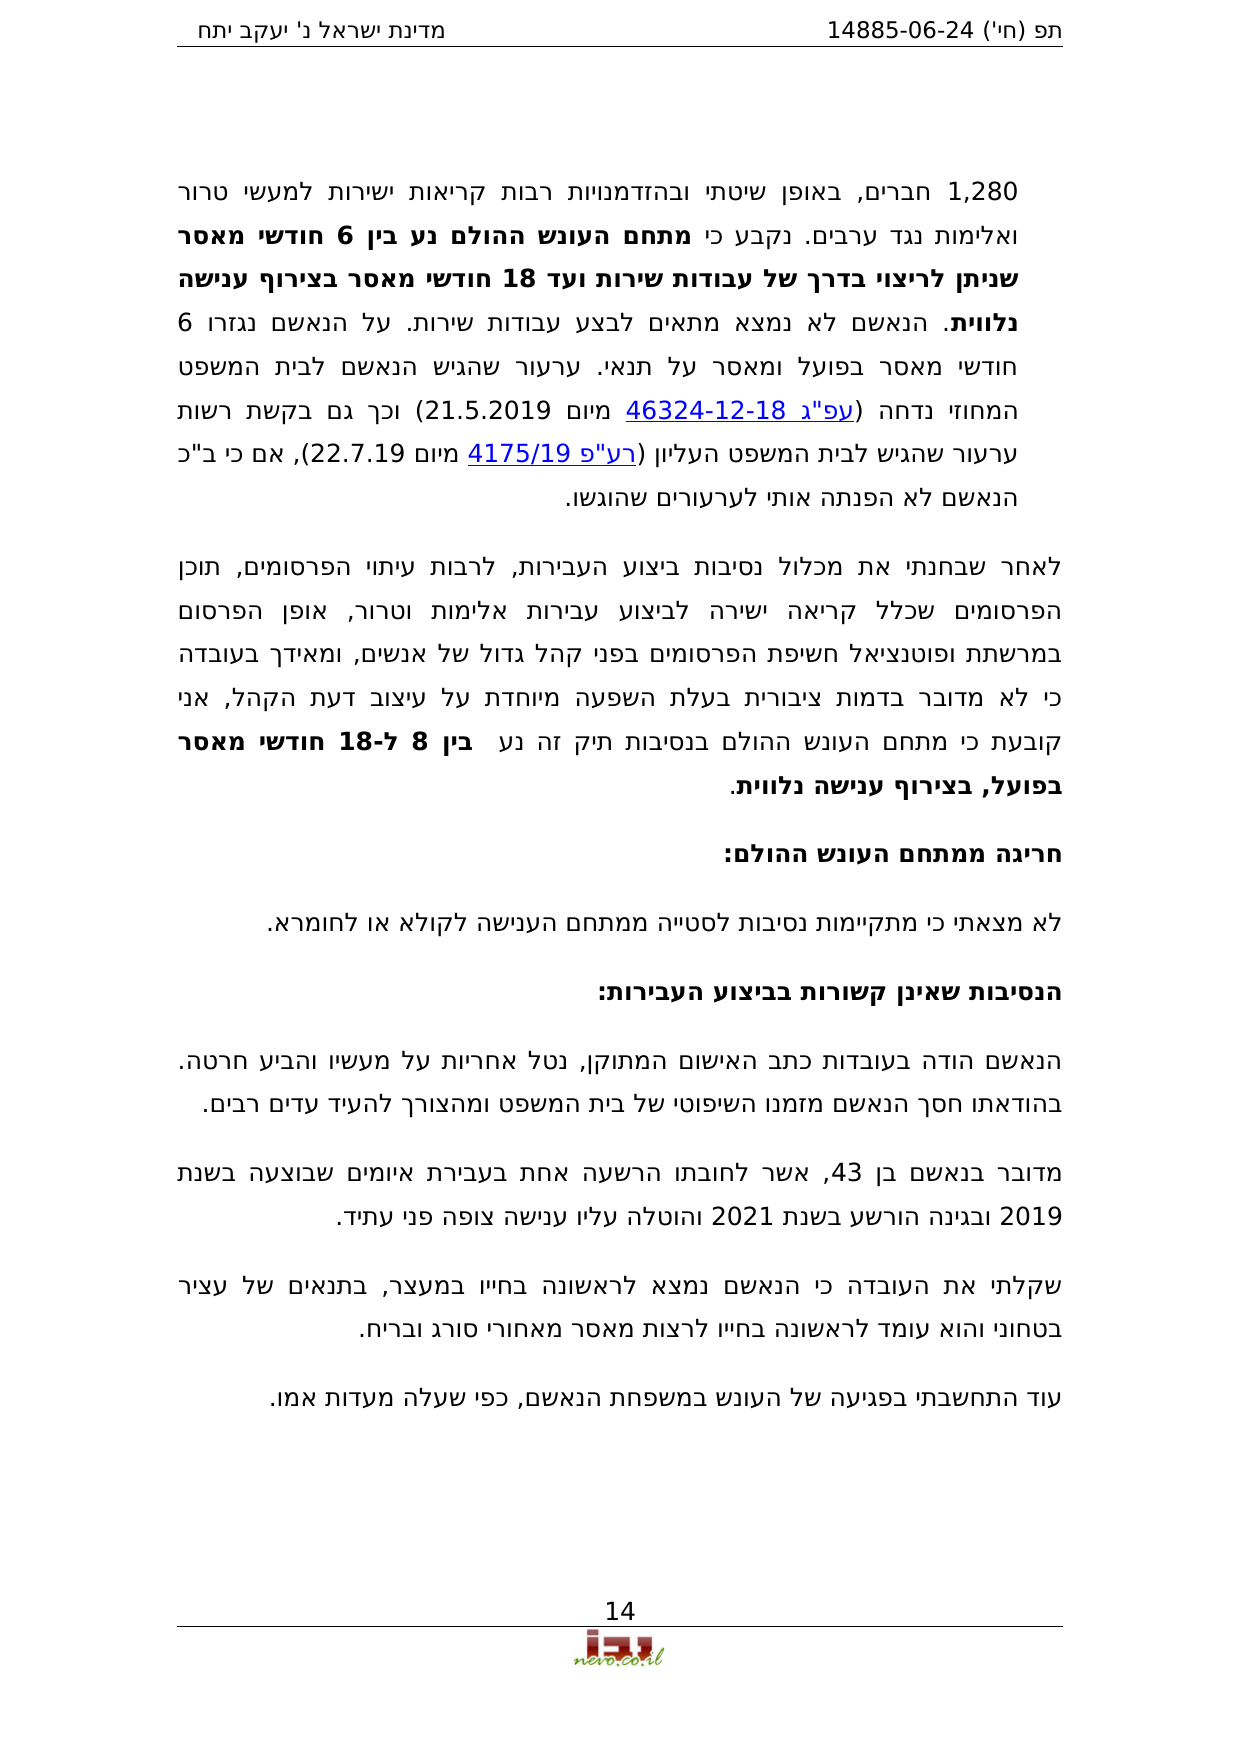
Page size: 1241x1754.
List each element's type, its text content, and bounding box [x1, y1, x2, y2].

text עוד התחשבתי בפגיעה של העונש במשפחת הנאשם, כפי שעלה מעדות אמו. [177, 1383, 1063, 1413]
text חריגה ממתחם העונש ההולם: [177, 840, 1063, 869]
text לאחר שבחנתי את מכלול נסיבות ביצוע העבירות, לרבות עיתוי הפרסומים, תוכן הפרסומים שכלל קריאה ישירה לביצוע עבירות אלימות וטרור, אופן הפרסום במרשתת ופוטנציאל חשיפת הפרסומים בפני קהל גדול של אנשים, ומאידך בעובדה כי לא מדובר בדמות ציבורית בעלת השפעה מיוחדת על עיצוב דעת הקהל, אני קובעת כי מתחם העונש ההולם בנסיבות תיק זה נע בין 8 ל-18 חודשי מאסר בפועל, בצירוף ענישה נלווית. [177, 552, 1063, 800]
picture [574, 1629, 666, 1667]
text הנאשם הודה בעובדות כתב האישום המתוקן, נטל אחריות על מעשיו והביע חרטה. בהודאתו חסך הנאשם מזמנו השיפוטי של בית המשפט ומהצורך להעיד עדים רבים. [177, 1046, 1063, 1119]
text מדובר בנאשם בן 43, אשר לחובתו הרשעה אחת בעבירת איומים שבוצעה בשנת 2019 ובגינה הורשע בשנת 2021 והוטלה עליו ענישה צופה פני עתיד. [177, 1158, 1063, 1231]
text הנסיבות שאינן קשורות בביצוע העבירות: [177, 977, 1063, 1006]
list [177, 177, 1056, 513]
text שקלתי את העובדה כי הנאשם נמצא לראשונה בחייו במעצר, בתנאים של עציר בטחוני והוא עומד לראשונה בחייו לרצות מאסר מאחורי סורג ובריח. [177, 1271, 1063, 1344]
text לא מצאתי כי מתקיימות נסיבות לסטייה ממתחם הענישה לקולא או לחומרא. [177, 908, 1063, 938]
